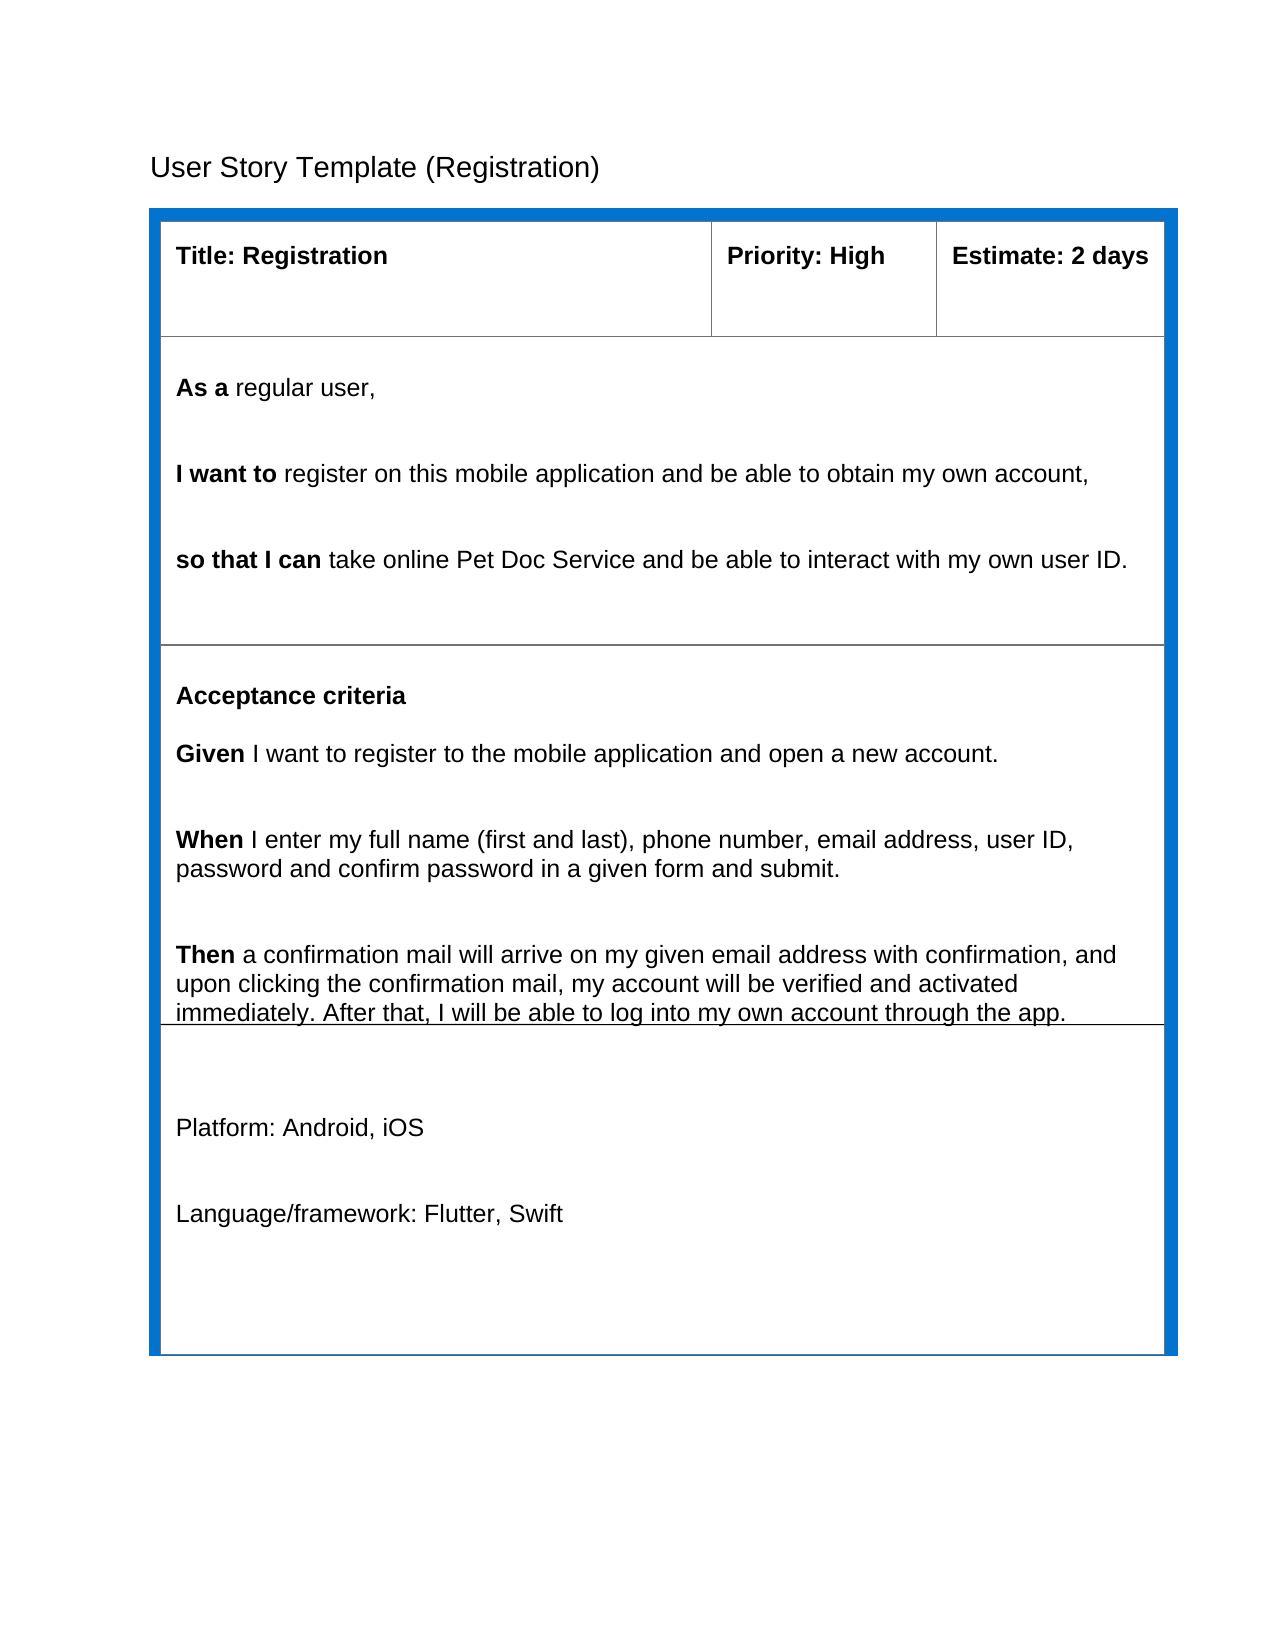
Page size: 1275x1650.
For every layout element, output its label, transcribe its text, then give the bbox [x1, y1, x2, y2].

text User Story Template (Registration) [150, 150, 1125, 183]
